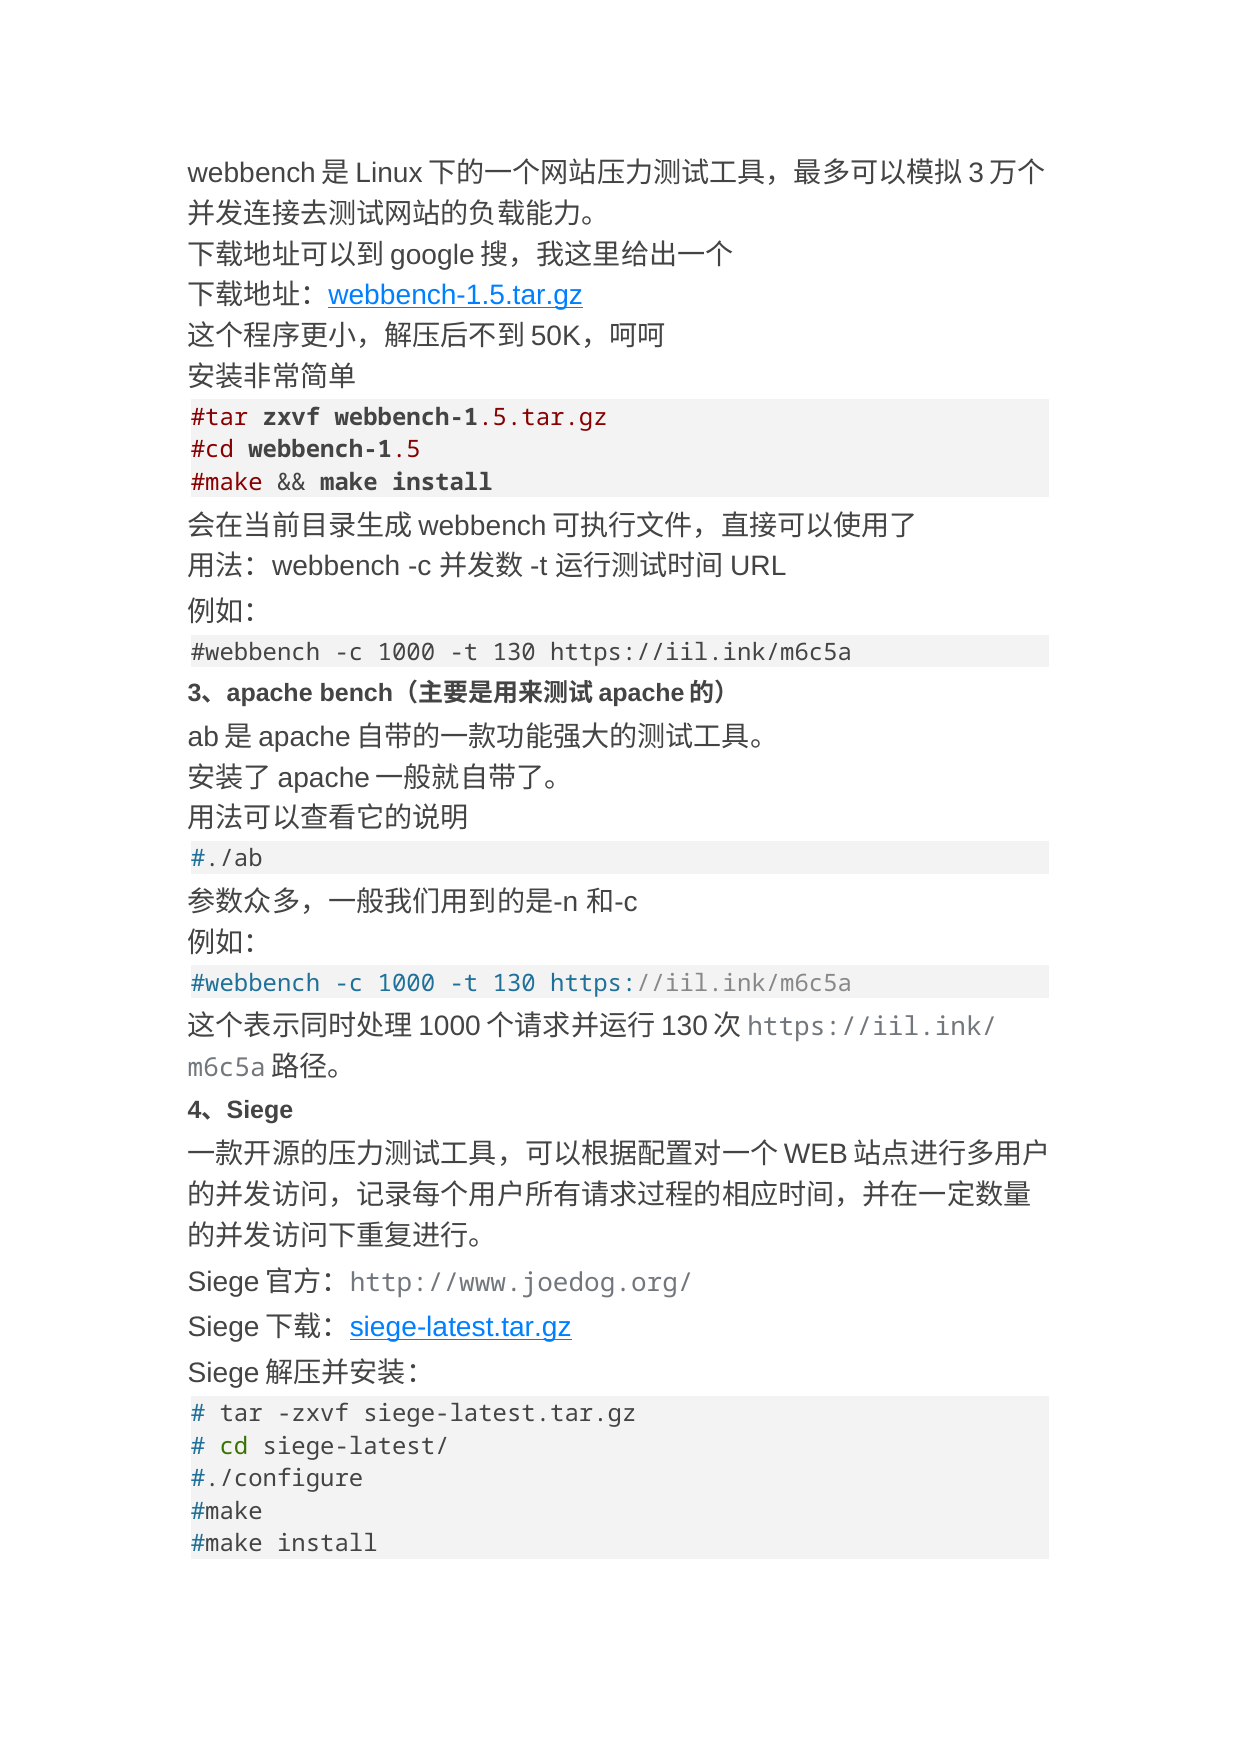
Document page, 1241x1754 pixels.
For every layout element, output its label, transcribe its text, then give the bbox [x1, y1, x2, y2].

text Siege下载：siege-latest.tar.gz [187, 1304, 1053, 1345]
text #cd webbench-1.5 [191, 432, 1049, 465]
text ab是apache自带的一款功能强大的测试工具。 安装了apache一般就自带了。 用法可以查看它的说明 [187, 714, 1053, 836]
text 4、Siege [187, 1090, 1053, 1126]
text #make && make install [191, 465, 1049, 497]
text 会在当前目录生成webbench可执行文件，直接可以使用了 用法：webbench -c 并发数 -t 运行测试时间 URL [187, 502, 1053, 584]
text webbench是Linux下的一个网站压力测试工具，最多可以模拟3万个并发连接去测试网站的负载能力。 下载地址可以到google搜，我这里给出一个 下载地址：webbench-1.5.tar.gz 这个程序更小，解压后不到50K，呵呵 安装非常简单 [187, 150, 1053, 394]
text # tar -zxvf siege-latest.tar.gz [191, 1396, 1049, 1428]
text # cd siege-latest/ [191, 1428, 1049, 1461]
text #tar zxvf webbench-1.5.tar.gz [191, 399, 1049, 432]
text Siege解压并安装： [187, 1350, 1053, 1391]
text #make [191, 1494, 1049, 1526]
text 参数众多，一般我们用到的是-n 和-c 例如： [187, 879, 1053, 960]
text #./ab [191, 841, 1049, 874]
text #./configure [191, 1461, 1049, 1494]
text 这个表示同时处理1000个请求并运行130次https://iil.ink/m6c5a路径。 [187, 1003, 1053, 1084]
text Siege官方：http://www.joedog.org/ [187, 1258, 1053, 1299]
text #webbench -c 1000 -t 130 https://iil.ink/m6c5a [191, 635, 1049, 667]
text 一款开源的压力测试工具，可以根据配置对一个WEB站点进行多用户的并发访问，记录每个用户所有请求过程的相应时间，并在一定数量的并发访问下重复进行。 [187, 1131, 1053, 1253]
text #webbench -c 1000 -t 130 https://iil.ink/m6c5a [191, 965, 1049, 998]
text 例如： [187, 589, 1053, 630]
text 3、apache bench（主要是用来测试apache的） [187, 672, 1053, 709]
text #make install [191, 1526, 1049, 1559]
